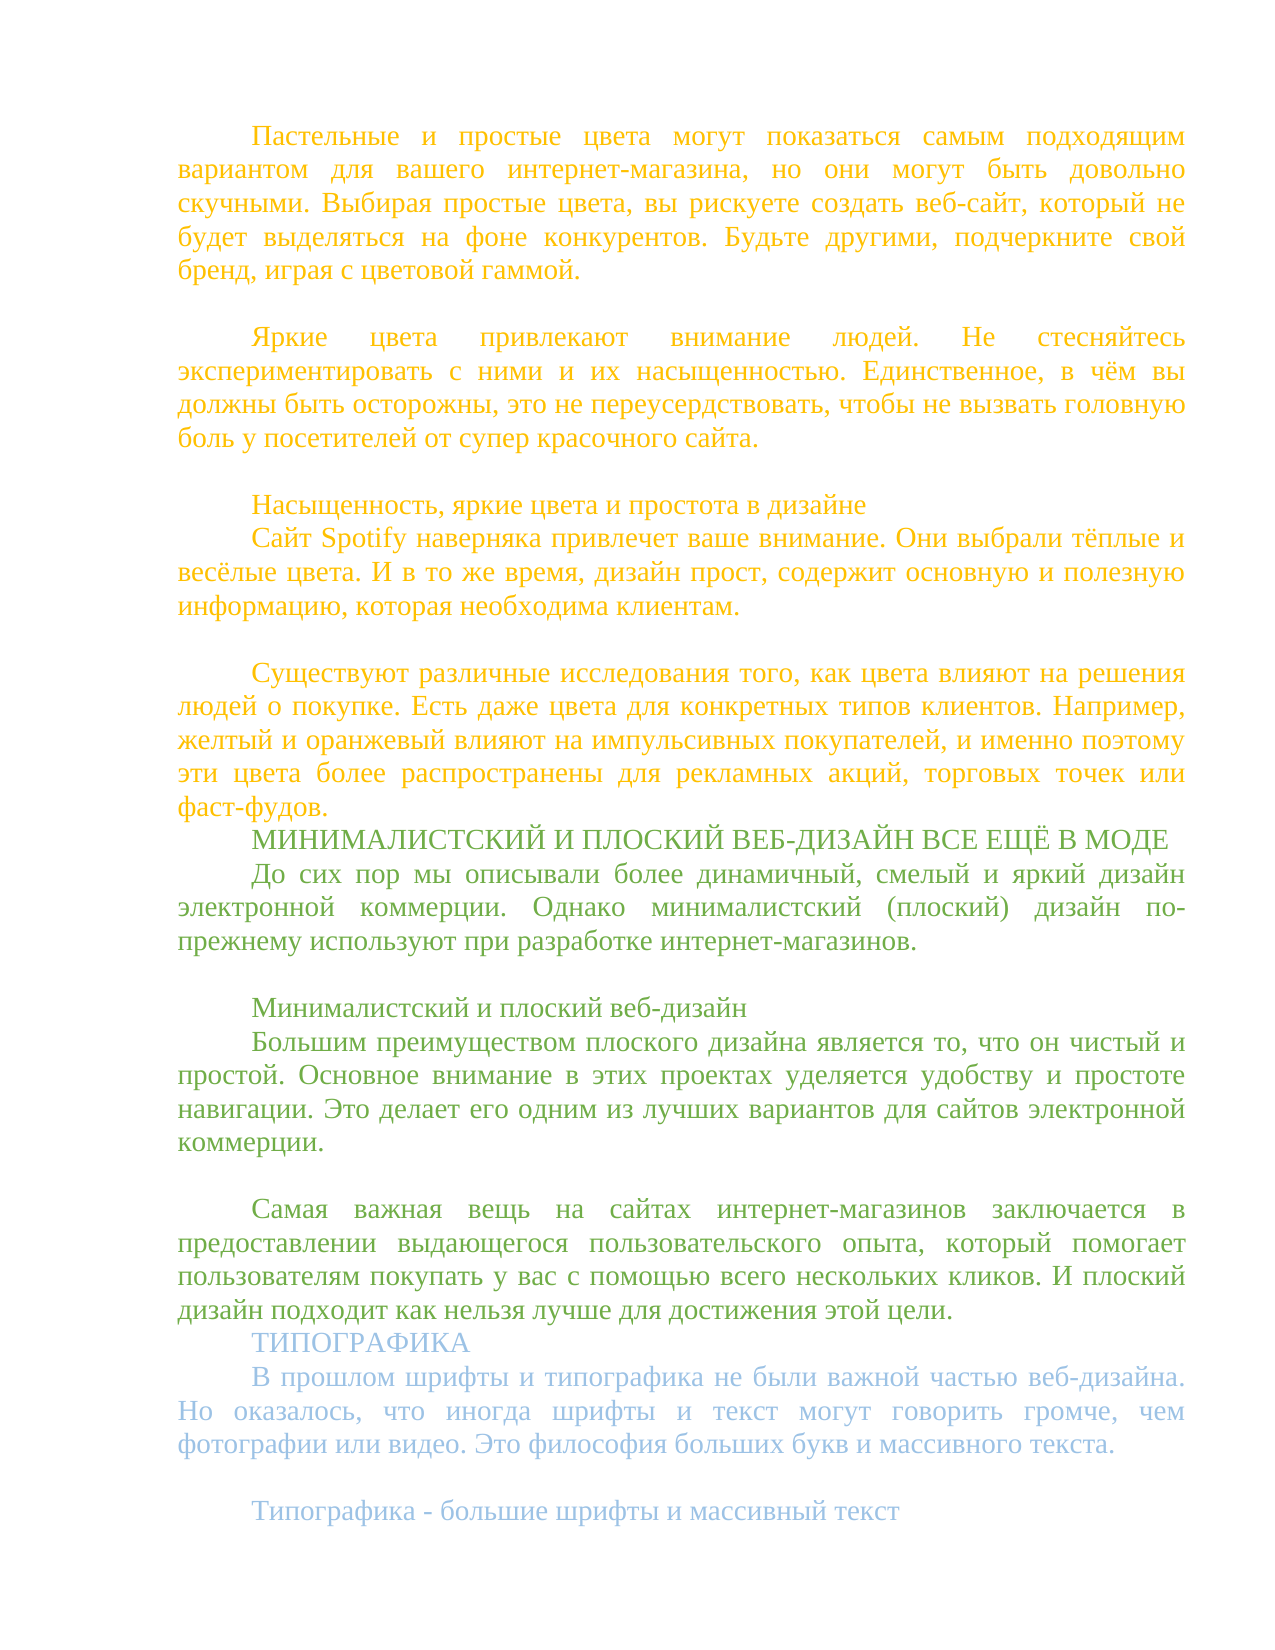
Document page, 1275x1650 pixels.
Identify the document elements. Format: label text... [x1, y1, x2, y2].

text Яркие цвета привлекают внимание людей. Не стесняйтесь экспериментировать с ними и их насыщенностью. Единственное, в чём вы должны быть осторожны, это не переусердствовать, чтобы не вызвать головную боль у посетителей от супер красочного сайта. [177, 319, 1186, 453]
text Сайт Spotify наверняка привлечет ваше внимание. Они выбрали тёплые и весёлые цвета. И в то же время, дизайн прост, содержит основную и полезную информацию, которая необходима клиентам. [177, 521, 1186, 621]
text ТИПОГРАФИКА [177, 1326, 1186, 1359]
text МИНИМАЛИСТСКИЙ И ПЛОСКИЙ ВЕБ-ДИЗАЙН ВСЕ ЕЩЁ В МОДЕ [177, 822, 1186, 856]
text В прошлом шрифты и типографика не были важной частью веб-дизайна. Но оказалось, что иногда шрифты и текст могут говорить громче, чем фотографии или видео. Это философия больших букв и массивного текста. [177, 1359, 1186, 1460]
text Существуют различные исследования того, как цвета влияют на решения людей о покупке. Есть даже цвета для конкретных типов клиентов. Например, желтый и оранжевый влияют на импульсивных покупателей, и именно поэтому эти цвета более распространены для рекламных акций, торговых точек или фаст-фудов. [177, 655, 1186, 822]
text Большим преимуществом плоского дизайна является то, что он чистый и простой. Основное внимание в этих проектах уделяется удобству и простоте навигации. Это делает его одним из лучших вариантов для сайтов электронной коммерции. [177, 1024, 1186, 1158]
text Пастельные и простые цвета могут показаться самым подходящим вариантом для вашего интернет-магазина, но они могут быть довольно скучными. Выбирая простые цвета, вы рискуете создать веб-сайт, который не будет выделяться на фоне конкурентов. Будьте другими, подчеркните свой бренд, играя с цветовой гаммой. [177, 118, 1186, 286]
text Минималистский и плоский веб-дизайн [177, 990, 1186, 1024]
text Типографика - большие шрифты и массивный текст [177, 1493, 1186, 1527]
text До сих пор мы описывали более динамичный, смелый и яркий дизайн электронной коммерции. Однако минималистский (плоский) дизайн по-прежнему используют при разработке интернет-магазинов. [177, 856, 1186, 957]
text Насыщенность, яркие цвета и простота в дизайне [177, 487, 1186, 521]
text Самая важная вещь на сайтах интернет-магазинов заключается в предоставлении выдающегося пользовательского опыта, который помогает пользователям покупать у вас с помощью всего нескольких кликов. И плоский дизайн подходит как нельзя лучше для достижения этой цели. [177, 1191, 1186, 1326]
